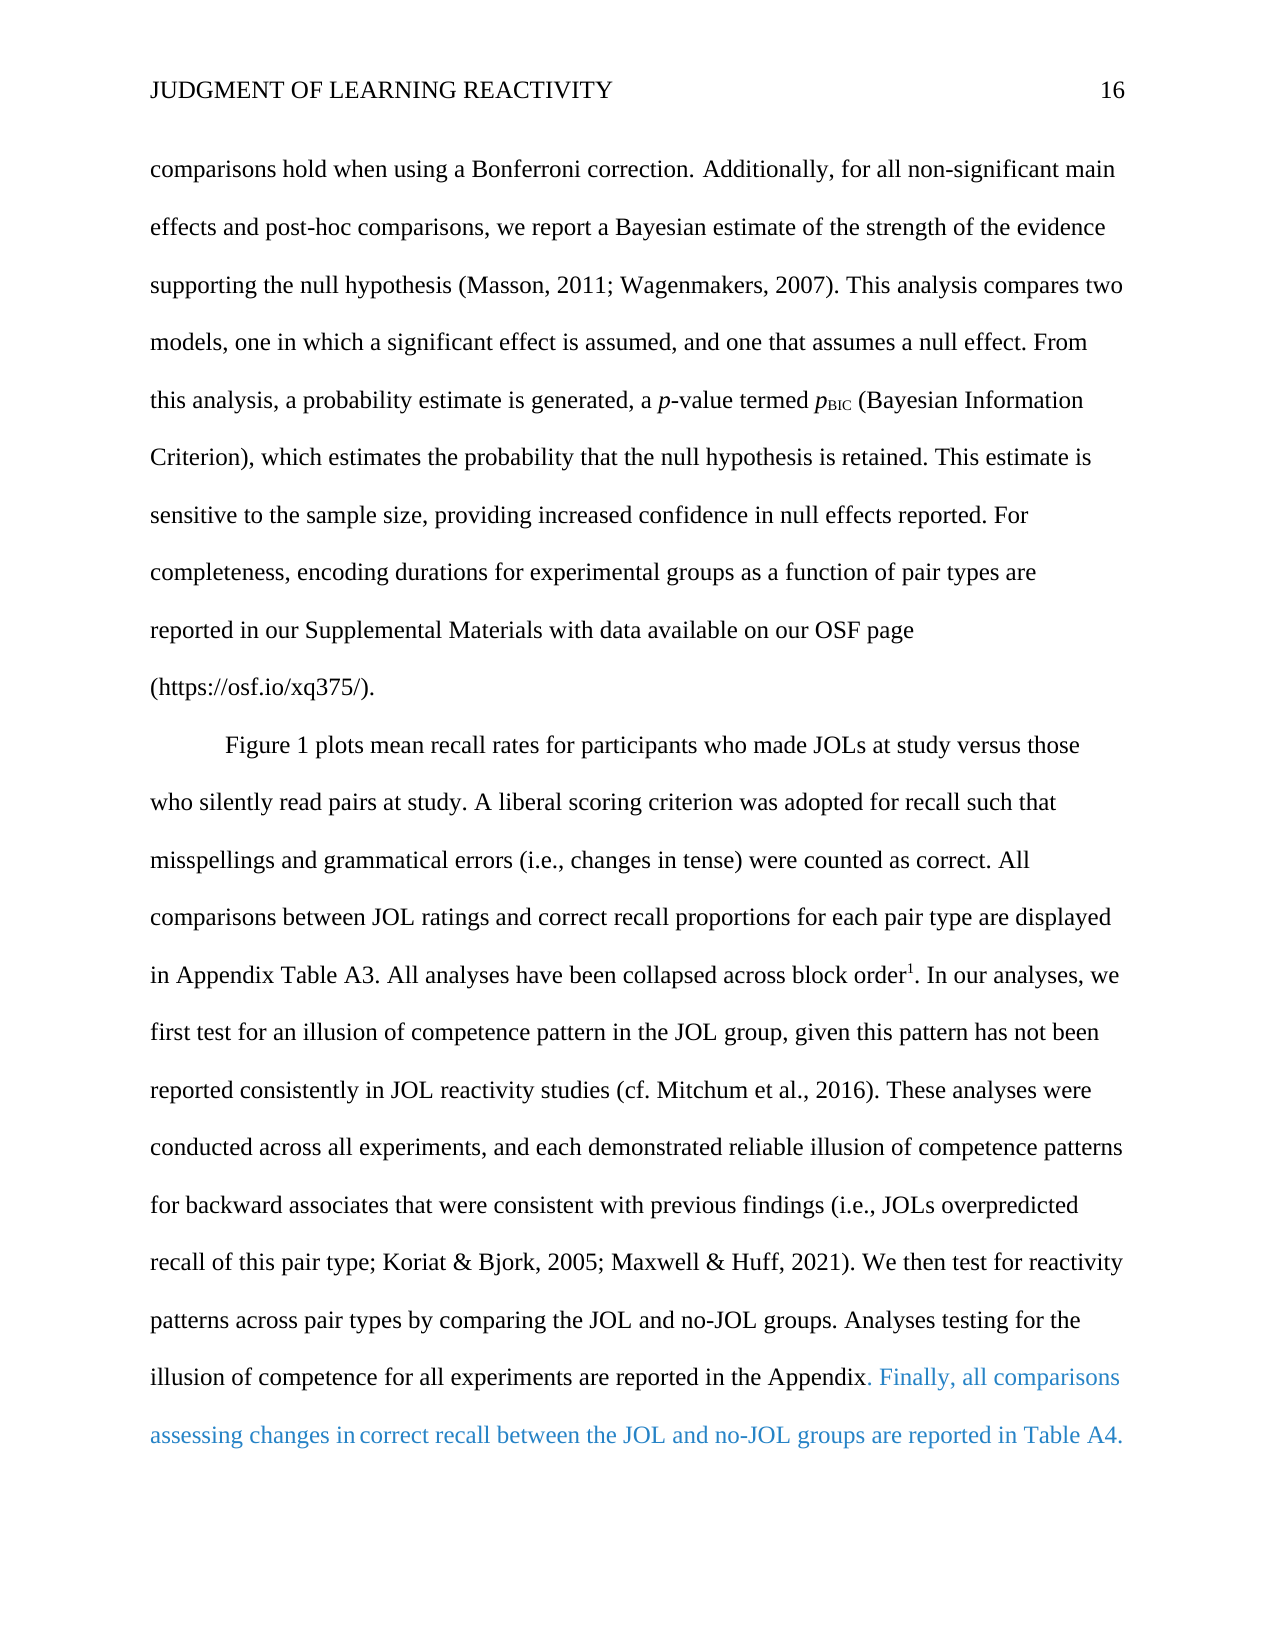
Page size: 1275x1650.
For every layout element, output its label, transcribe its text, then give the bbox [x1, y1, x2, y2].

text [150, 150, 1125, 701]
text Figure 1 plots mean recall rates for participants who made JOLs at study versus those who silently read pairs at study. A liberal scoring criterion was adopted for recall such that misspellings and grammatical errors (i.e., changes in tense) were counted as correct. All comparisons between JOL ratings and correct recall proportions for each pair type are displayed in Appendix Table A3. All analyses have been collapsed across block order1. In our analyses, we first test for an illusion of competence pattern in the JOL group, given this pattern has not been reported consistently in JOL reactivity studies (cf. Mitchum et al., 2016). These analyses were conducted across all experiments, and each demonstrated reliable illusion of competence patterns for backward associates that were consistent with previous findings (i.e., JOLs overpredicted recall of this pair type; Koriat & Bjork, 2005; Maxwell & Huff, 2021). We then test for reactivity patterns across pair types by comparing the JOL and no-JOL groups. Analyses testing for the illusion of competence for all experiments are reported in the Appendix. Finally, all comparisons assessing changes in correct recall between the JOL and no-JOL groups are reported in Table A4. [150, 730, 1125, 1448]
